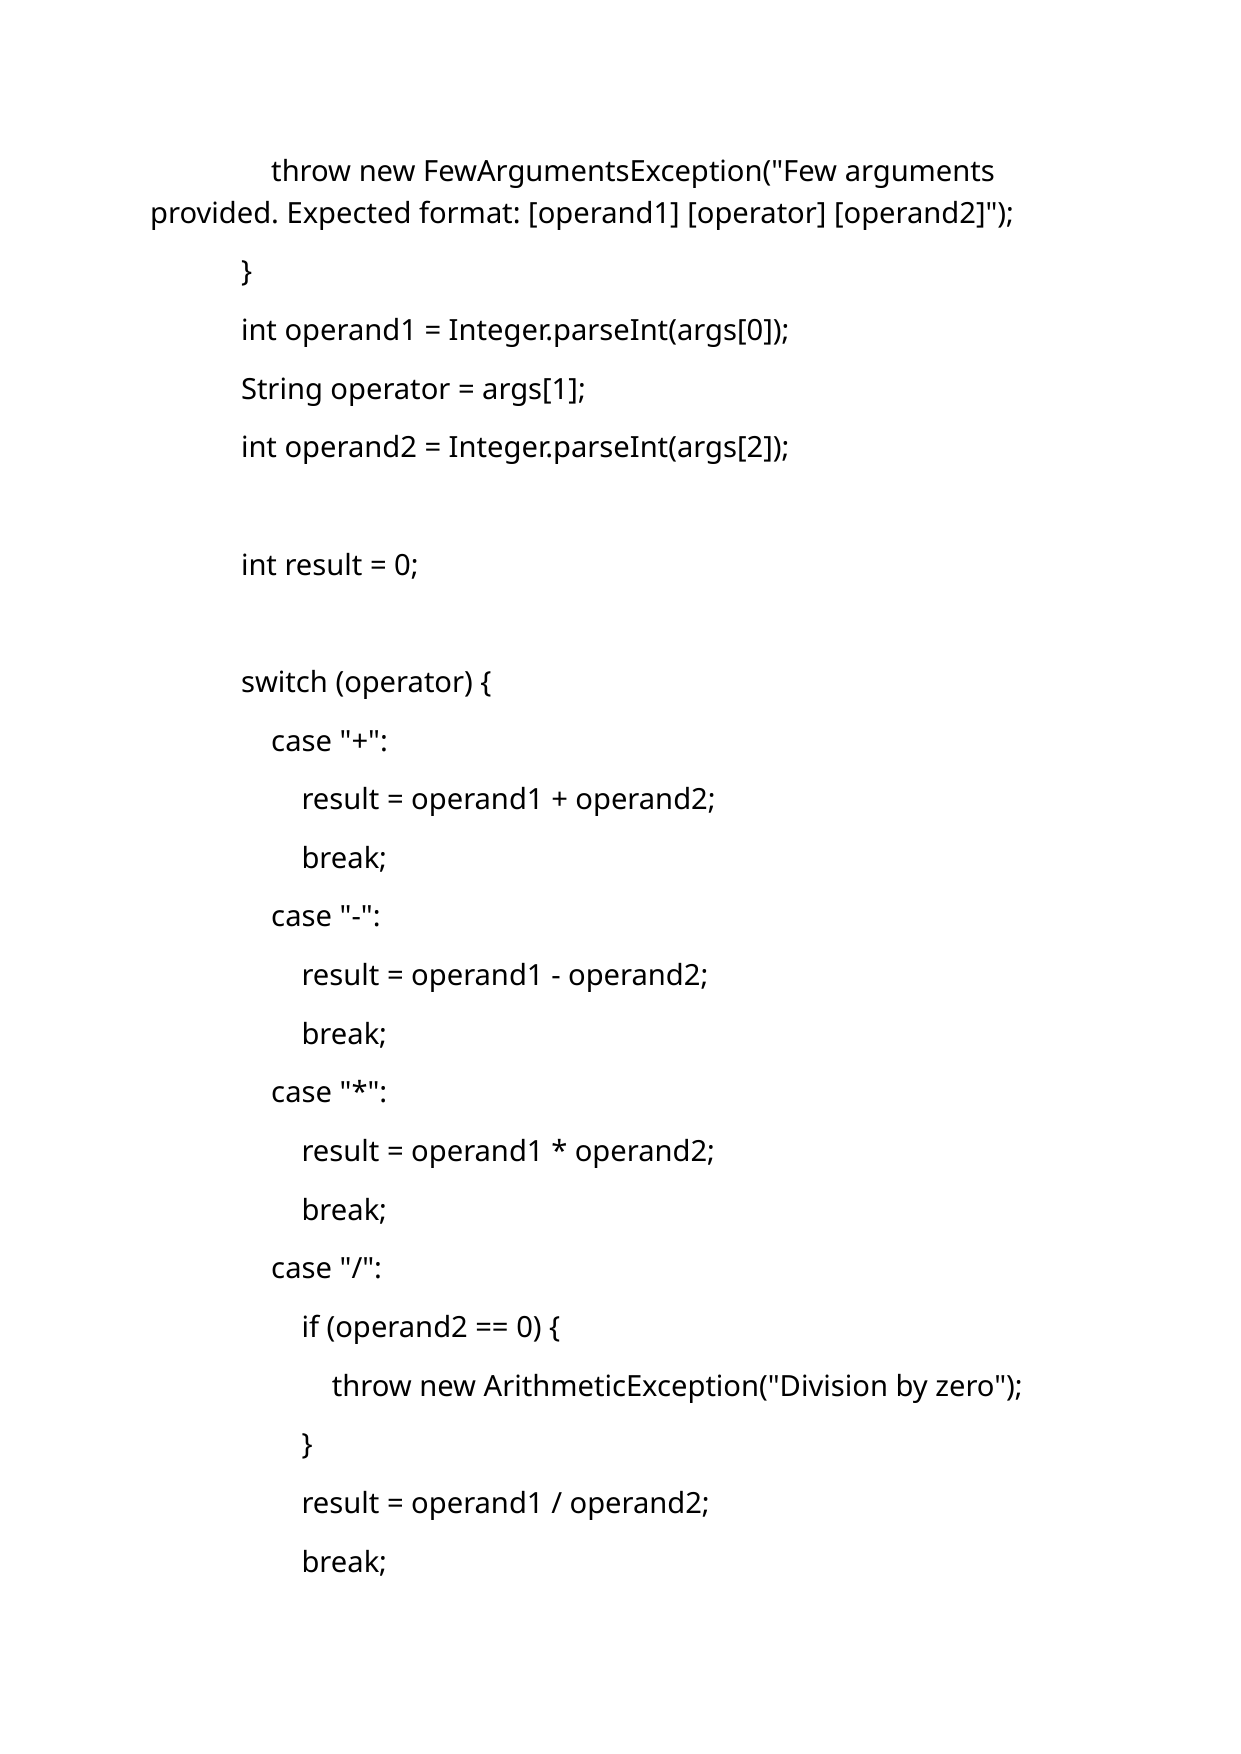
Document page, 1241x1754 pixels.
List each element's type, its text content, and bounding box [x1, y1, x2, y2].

text case "/": [150, 1248, 1090, 1287]
text break; [150, 1013, 1090, 1053]
text throw new FewArgumentsException("Few arguments provided. Expected format: [operand1] [operator] [operand2]"); [150, 150, 1090, 232]
text break; [150, 1189, 1090, 1229]
text case "-": [150, 896, 1090, 935]
text String operator = args[1]; [150, 368, 1090, 408]
text break; [150, 1541, 1090, 1581]
text case "*": [150, 1072, 1090, 1111]
text throw new ArithmeticException("Division by zero"); [150, 1365, 1090, 1404]
text result = operand1 * operand2; [150, 1130, 1090, 1170]
text int operand2 = Integer.parseInt(args[2]); [150, 427, 1090, 466]
text break; [150, 837, 1090, 877]
text switch (operator) { [150, 661, 1090, 701]
text } [150, 1423, 1090, 1463]
text int result = 0; [150, 544, 1090, 583]
text result = operand1 + operand2; [150, 778, 1090, 818]
text if (operand2 == 0) { [150, 1306, 1090, 1346]
text result = operand1 / operand2; [150, 1482, 1090, 1522]
text result = operand1 - operand2; [150, 954, 1090, 994]
text } [150, 251, 1090, 290]
text int operand1 = Integer.parseInt(args[0]); [150, 309, 1090, 349]
text case "+": [150, 720, 1090, 759]
